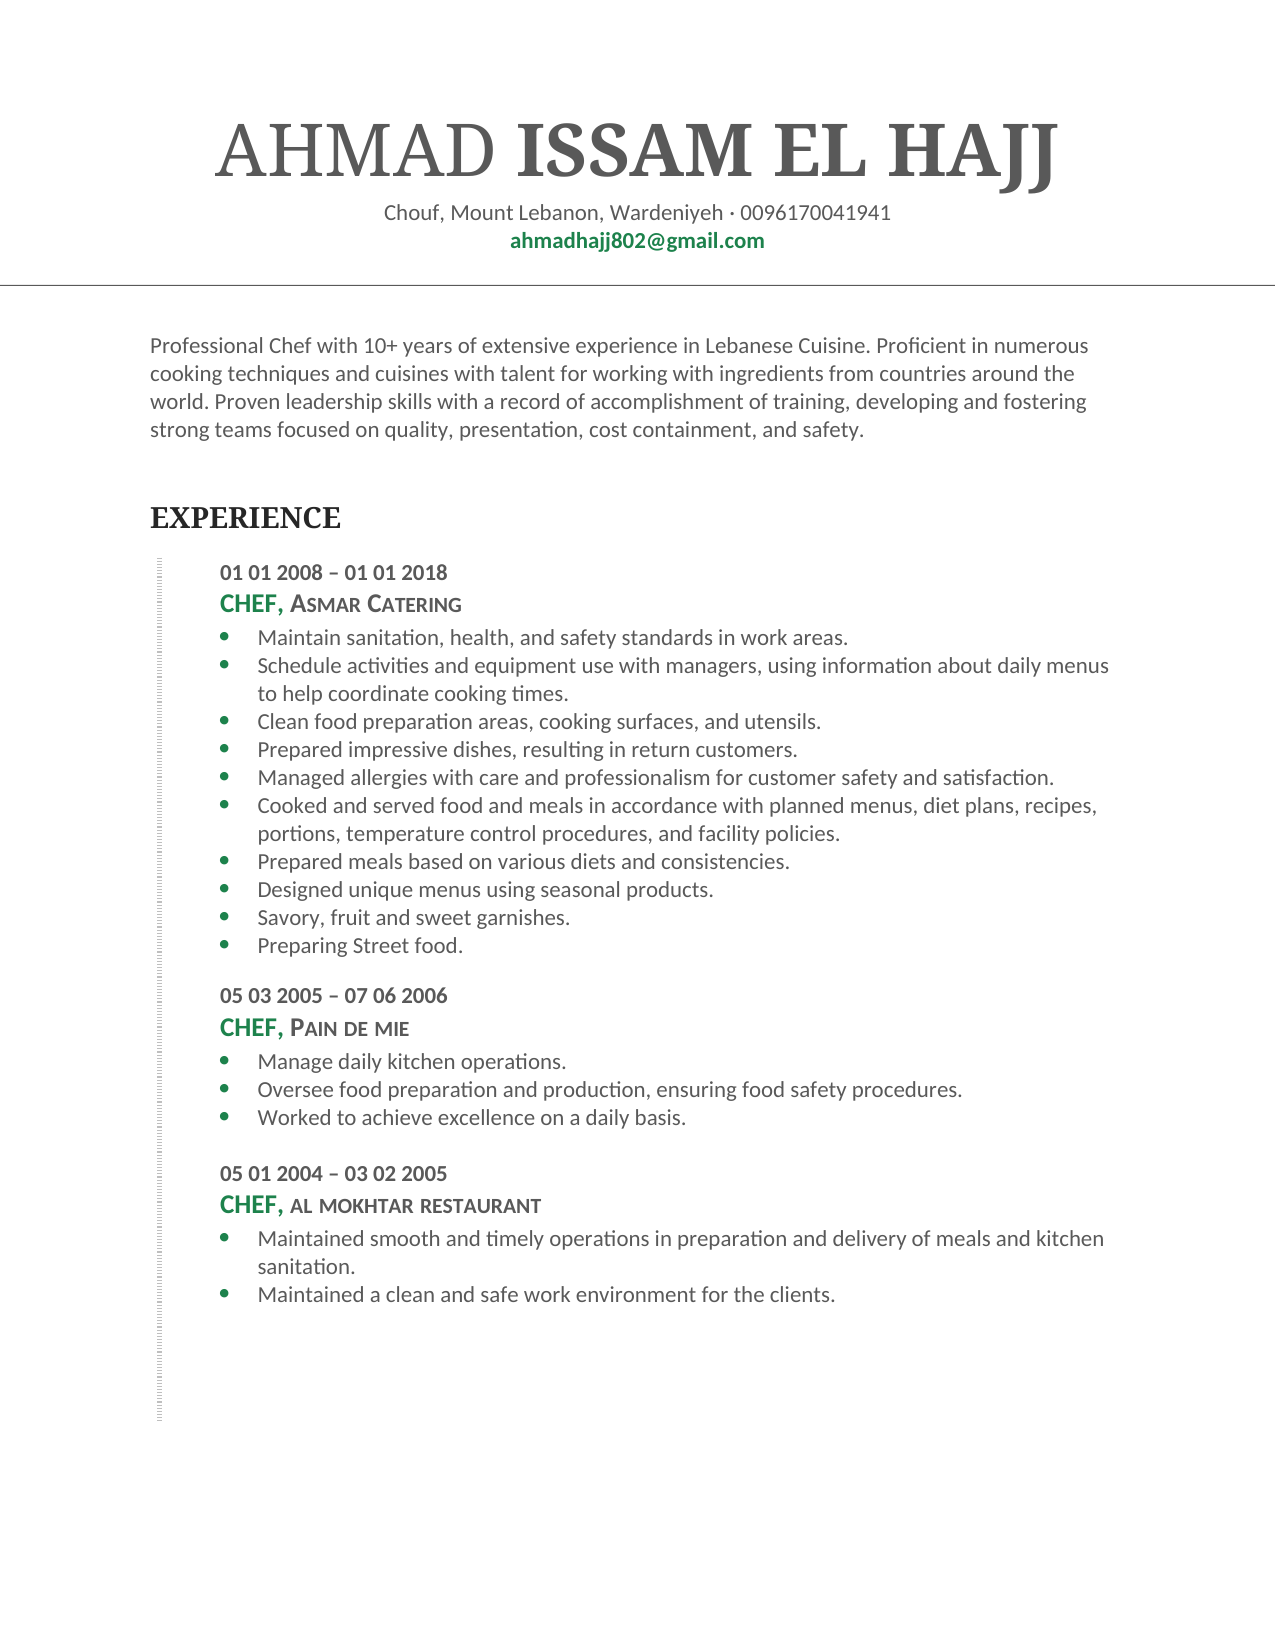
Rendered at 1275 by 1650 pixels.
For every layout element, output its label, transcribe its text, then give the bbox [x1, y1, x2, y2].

table_cell Professional Chef with 10+ years of extensive experience in Lebanese Cuisine. Proficient in numerous cooking techniques and cuisines with talent for working with ingredients from countries around the world. Proven leadership skills with a record of accomplishment of training, developing and fostering strong teams focused on quality, presentation, cost containment, and safety. [150, 286, 1125, 456]
table_header 01 01 2008 – 01 01 2018 Chef, Asmar Catering Maintain sanitation, health, and safety standards in work areas. Schedule activities and equipment use with managers, using information about daily menus to help coordinate cooking times. Clean food preparation areas, cooking surfaces, and utensils. Prepared impressive dishes, resulting in return customers. Managed allergies with care and professionalism for customer safety and satisfaction. Cooked and served food and meals in accordance with planned menus, diet plans, recipes, portions, temperature control procedures, and facility policies. Prepared meals based on various diets and consistencies. Designed unique menus using seasonal products. Savory, fruit and sweet garnishes. Preparing Street food. [160, 558, 1125, 959]
table_header Ahmad Issam el hajj Chouf, Mount Lebanon, Wardeniyeh 0096170041941 ahmadhajj802@gmail.com [150, 99, 1125, 286]
table_cell 05 03 2005 – 07 06 2006 Chef, Pain de mie Manage daily kitchen operations. Oversee food preparation and production, ensuring food safety procedures. Worked to achieve excellence on a daily basis. 05 01 2004 – 03 02 2005 Chef, al mokhtar restaurant Maintained smooth and timely operations in preparation and delivery of meals and kitchen sanitation. Maintained a clean and safe work environment for the clients. [160, 959, 1125, 1420]
